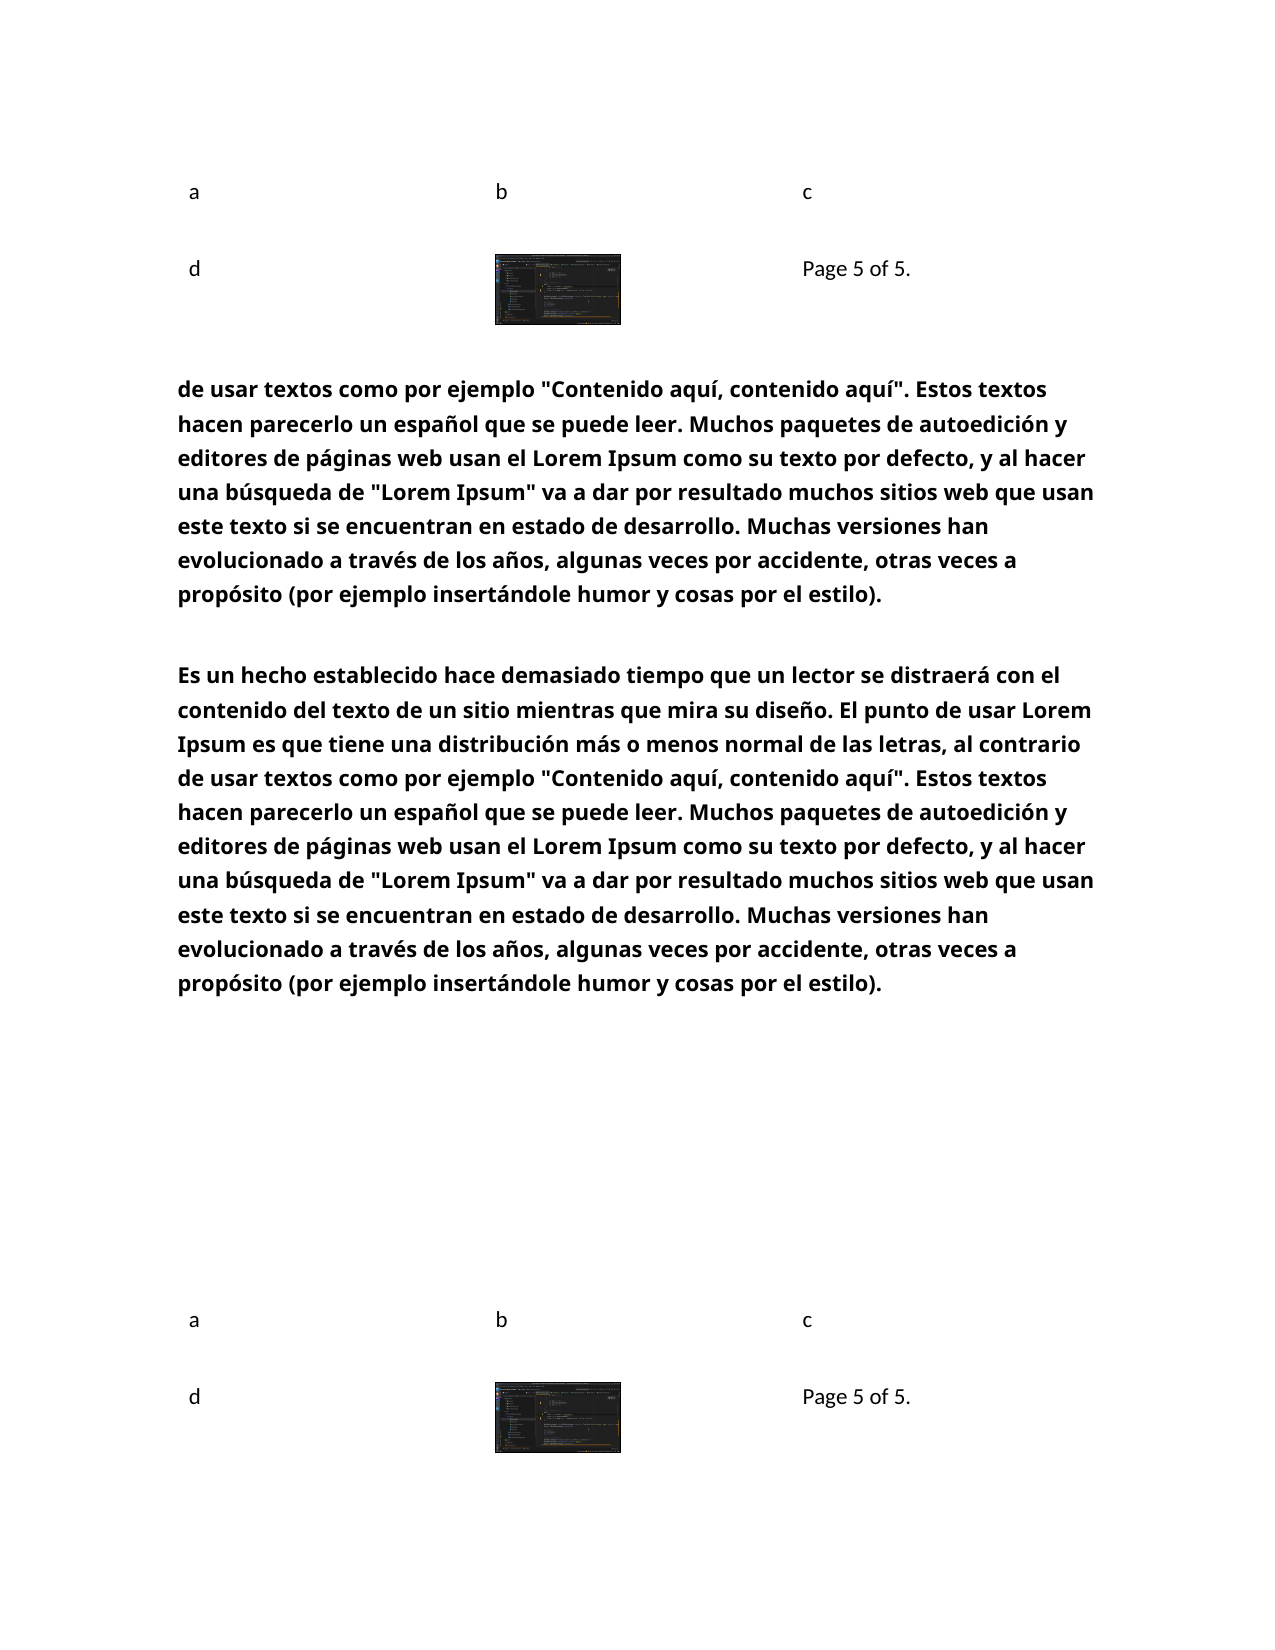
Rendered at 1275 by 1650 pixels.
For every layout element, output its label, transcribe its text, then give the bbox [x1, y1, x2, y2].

picture [496, 1383, 620, 1452]
picture [496, 255, 620, 324]
